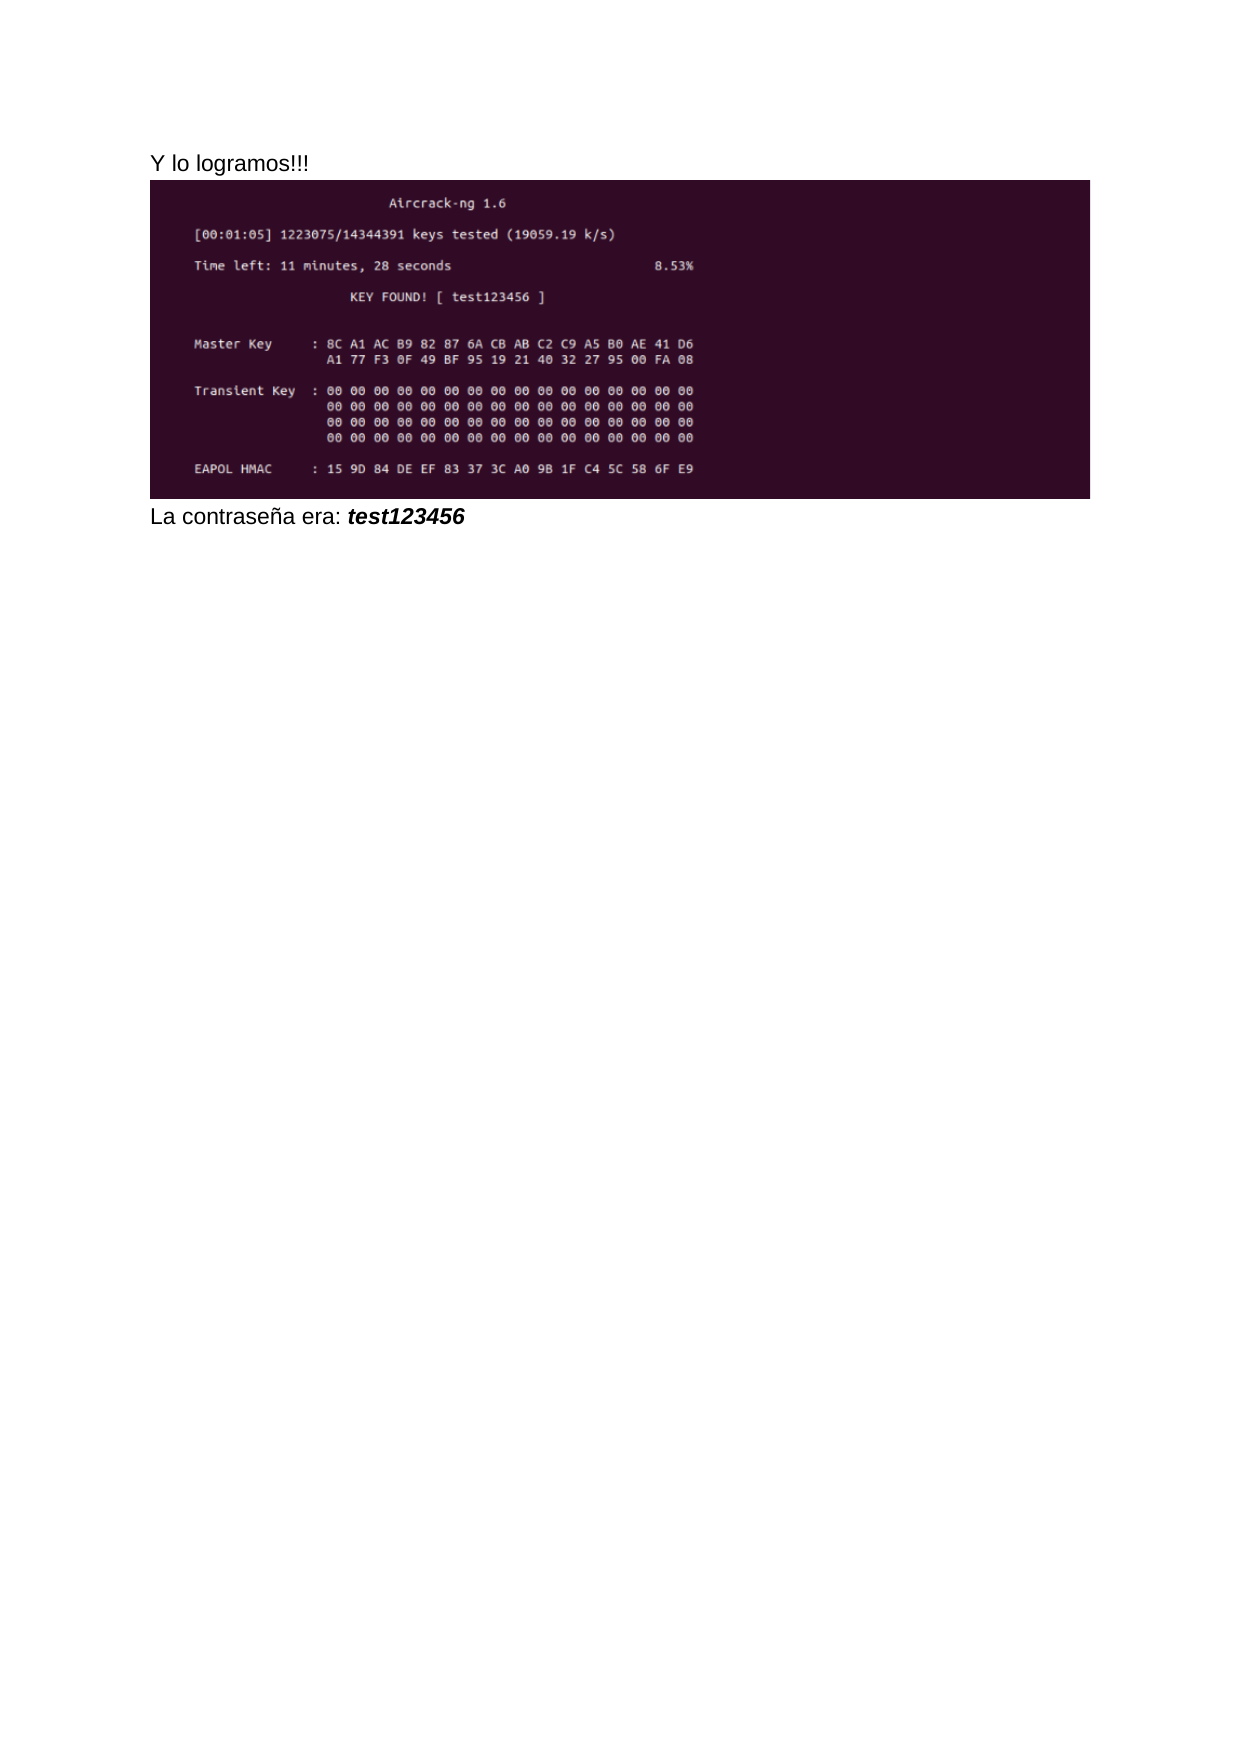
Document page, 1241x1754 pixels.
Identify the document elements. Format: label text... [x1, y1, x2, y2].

text La contraseña era: test123456 [150, 503, 1090, 529]
picture [150, 180, 1091, 499]
text Y lo logramos!!! [150, 150, 1090, 176]
